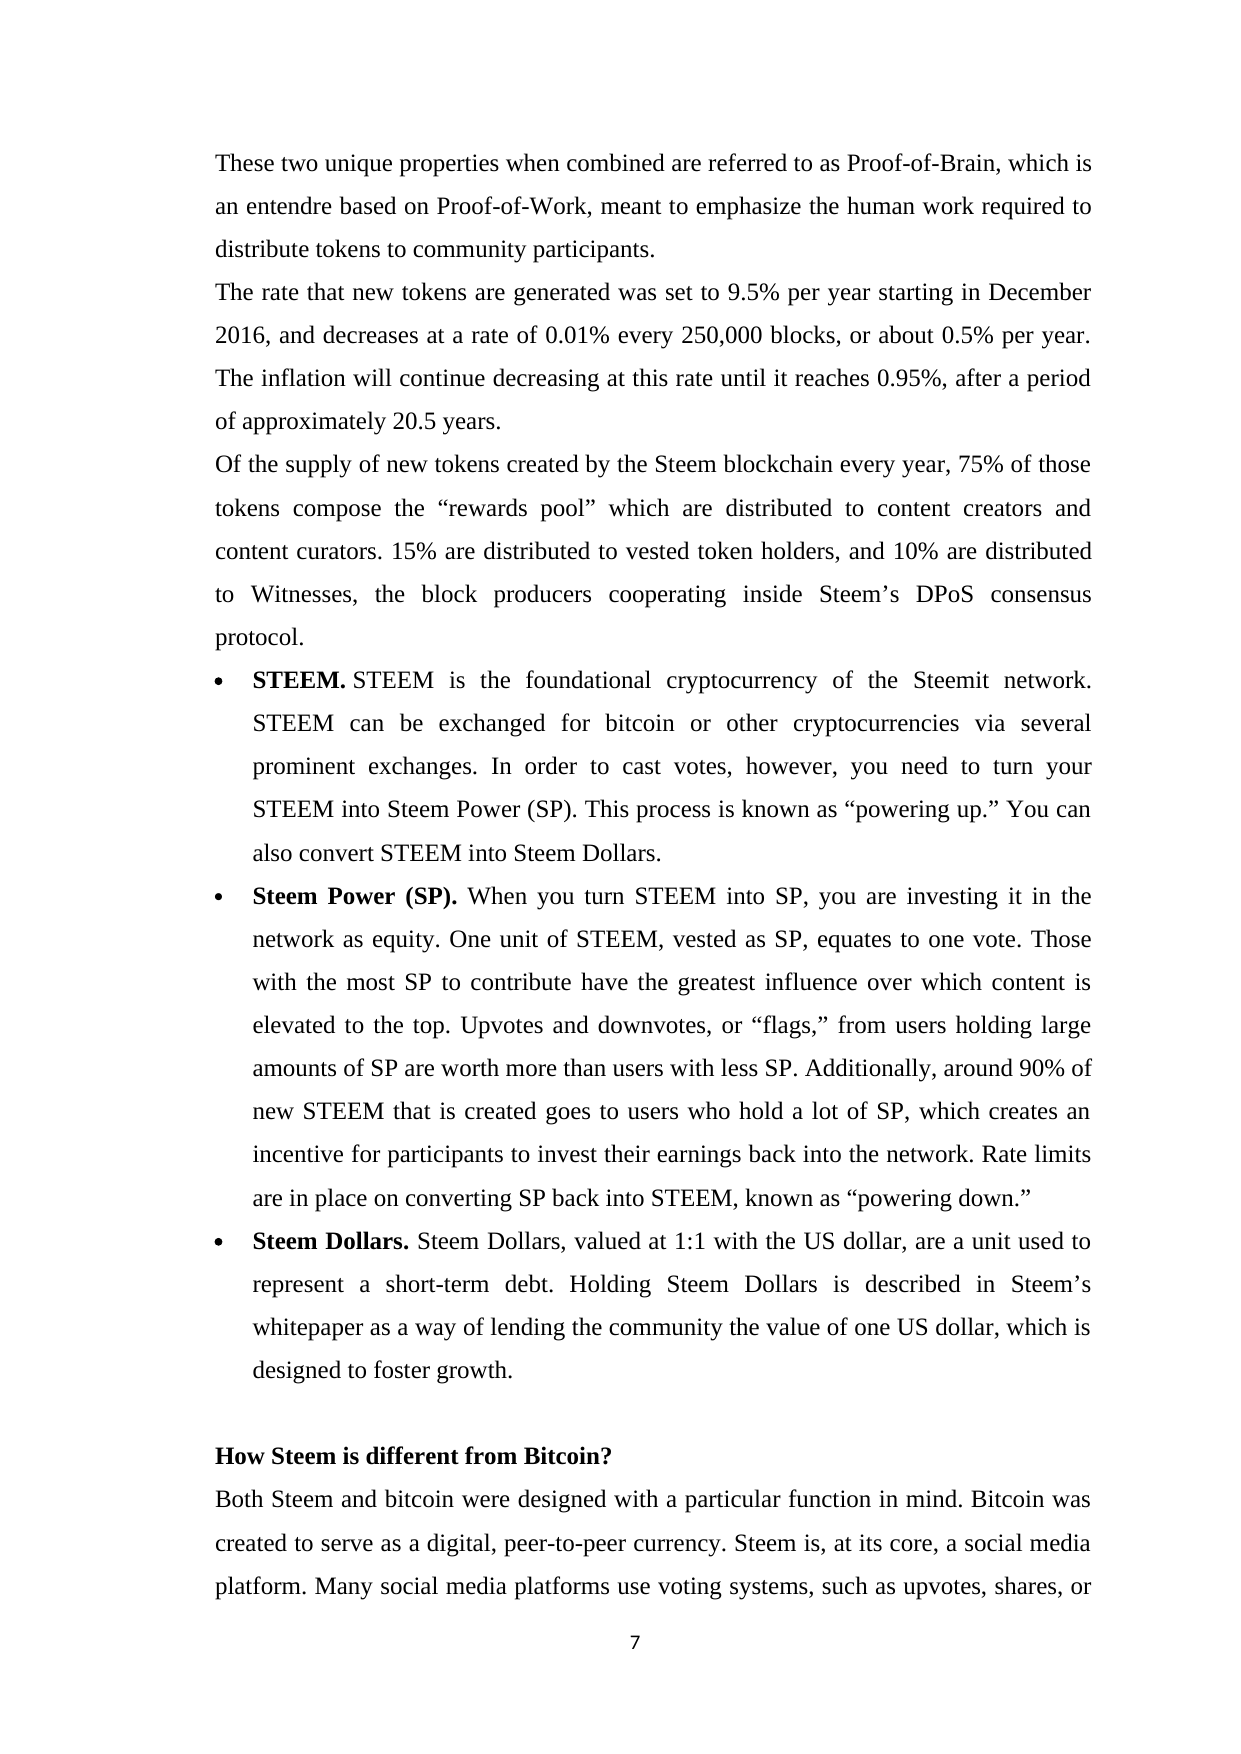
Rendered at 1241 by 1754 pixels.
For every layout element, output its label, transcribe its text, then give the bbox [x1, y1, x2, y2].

list STEEM. STEEM is the foundational cryptocurrency of the Steemit network. STEEM can be exchanged for bitcoin or other cryptocurrencies via several prominent exchanges. In order to cast votes, however, you need to turn your STEEM into Steem Power (SP). This process is known as “powering up.” You can also convert STEEM into Steem Dollars. [215, 665, 1092, 866]
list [215, 1484, 1092, 1599]
list Of the supply of new tokens created by the Steem blockchain every year, 75% of those tokens compose the “rewards pool” which are distributed to content creators and content curators. 15% are distributed to vested token holders, and 10% are distributed to Witnesses, the block producers cooperating inside Steem’s DPoS consensus protocol. [215, 449, 1092, 651]
list Steem Power (SP). When you turn STEEM into SP, you are investing it in the network as equity. One unit of STEEM, vested as SP, equates to one vote. Those with the most SP to contribute have the greatest influence over which content is elevated to the top. Upvotes and downvotes, or “flags,” from users holding large amounts of SP are worth more than users with less SP. Additionally, around 90% of new STEEM that is created goes to users who hold a lot of SP, which creates an incentive for participants to invest their earnings back into the network. Rate limits are in place on converting SP back into STEEM, known as “powering down.” [215, 881, 1092, 1211]
list How Steem is different from Bitcoin? [215, 1441, 1092, 1470]
list The rate that new tokens are generated was set to 9.5% per year starting in December 2016, and decreases at a rate of 0.01% every 250,000 blocks, or about 0.5% per year. The inflation will continue decreasing at this rate until it reaches 0.95%, after a period of approximately 20.5 years. [215, 277, 1092, 435]
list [215, 148, 1092, 263]
list Steem Dollars. Steem Dollars, valued at 1:1 with the US dollar, are a unit used to represent a short-term debt. Holding Steem Dollars is described in Steem’s whitepaper as a way of lending the community the value of one US dollar, which is designed to foster growth. [215, 1226, 1092, 1384]
